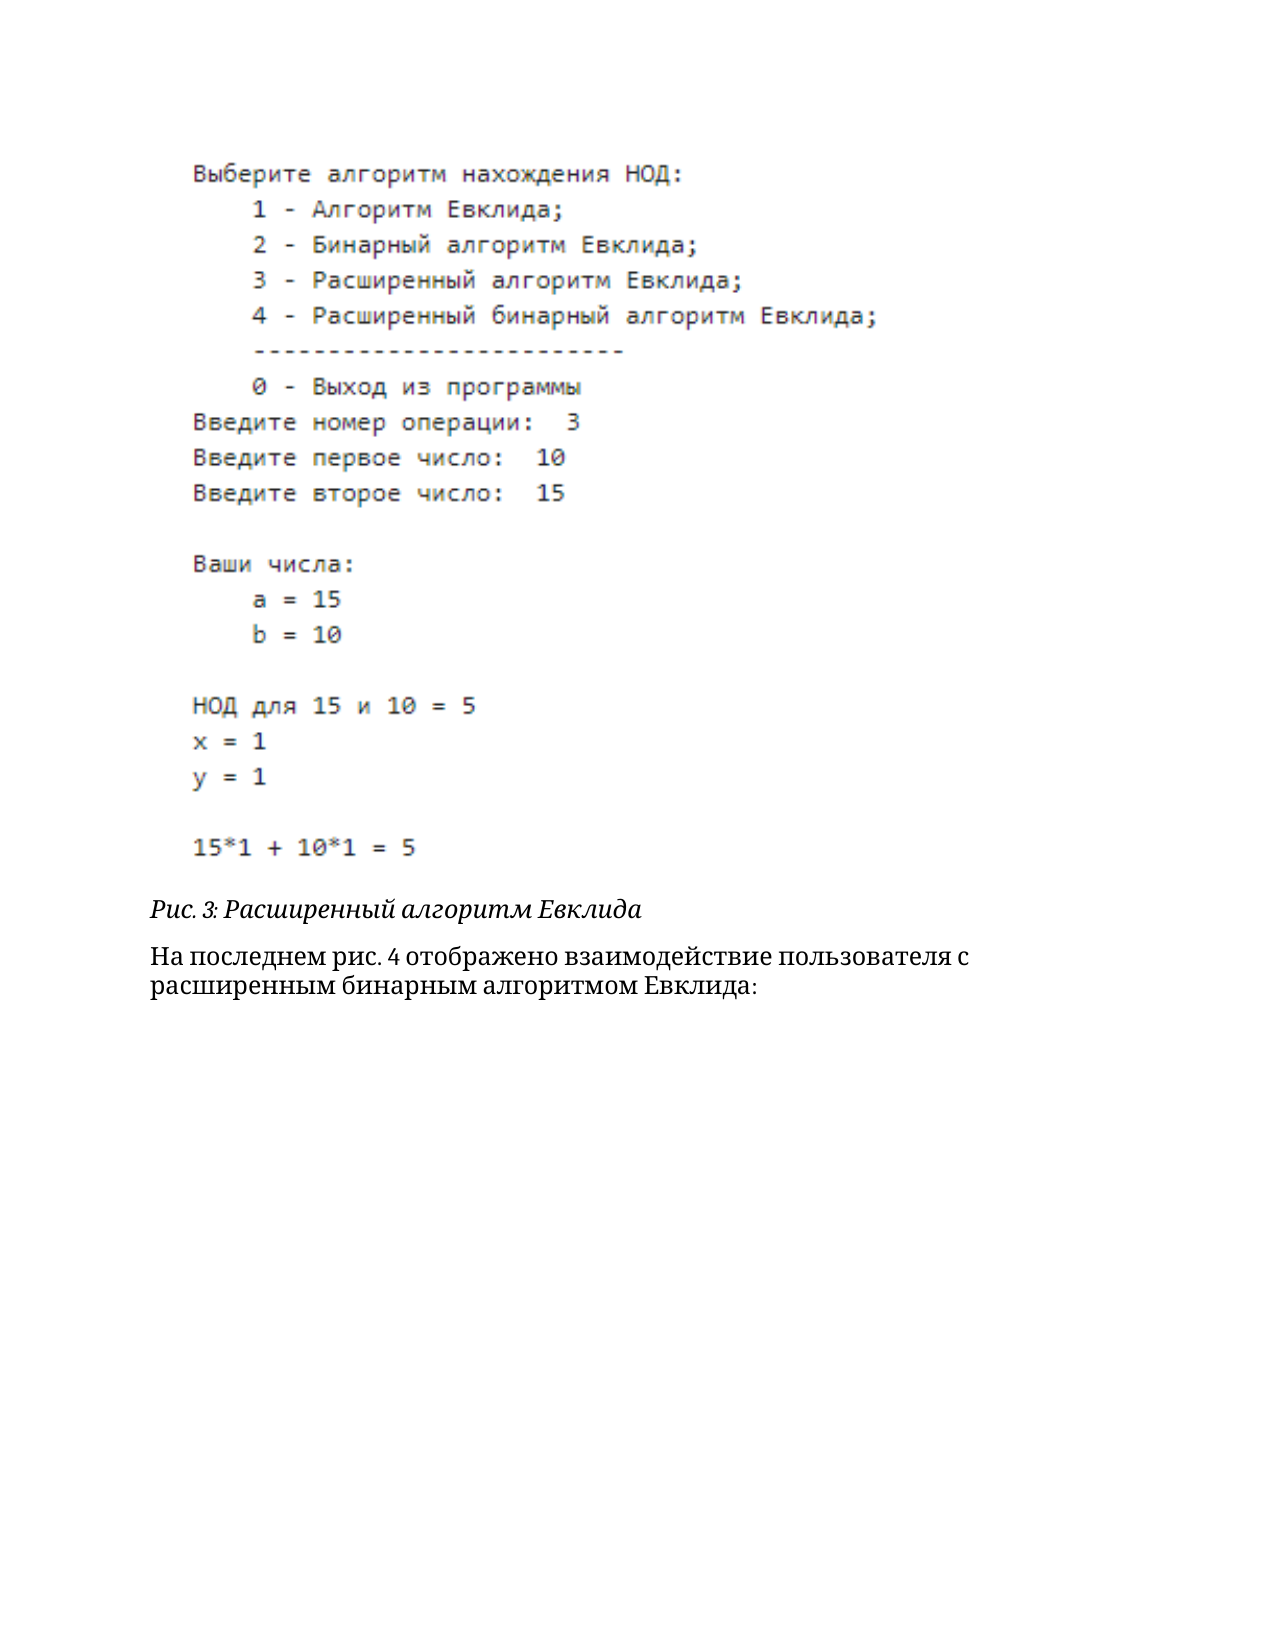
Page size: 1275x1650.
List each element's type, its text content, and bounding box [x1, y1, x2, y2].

text На последнем рис. 4 отображено взаимодействие пользователя с расширенным бинарным алгоритмом Евклида: [150, 943, 1125, 1001]
picture [168, 150, 907, 875]
text Рис. 3: Расширенный алгоритм Евклида [150, 896, 1125, 924]
